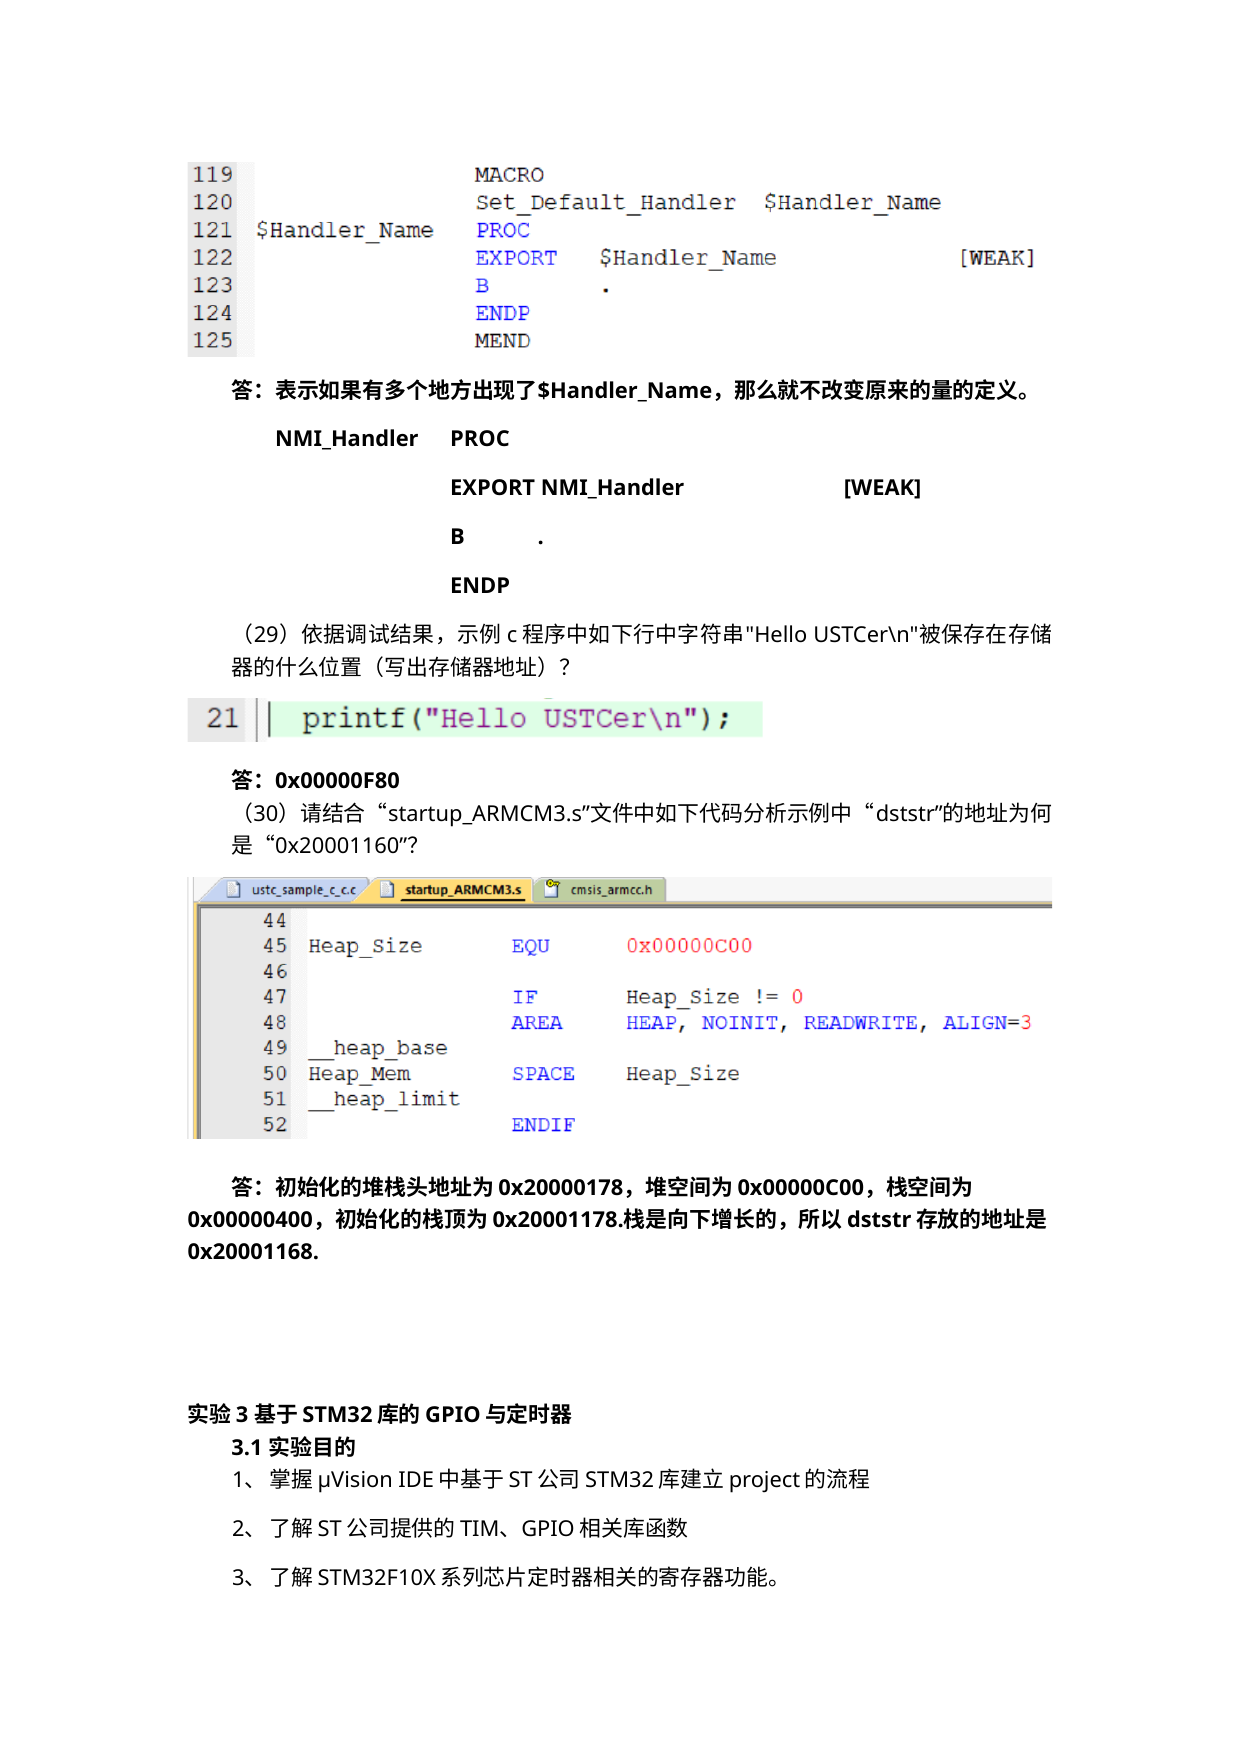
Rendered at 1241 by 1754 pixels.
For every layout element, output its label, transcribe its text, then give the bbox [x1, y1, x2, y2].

picture [187, 698, 763, 742]
list 答：表示如果有多个地方出现了$Handler_Name，那么就不改变原来的量的定义。 [231, 373, 1053, 406]
list 实验目的 [231, 1429, 1053, 1462]
text 答：初始化的堆栈头地址为0x20000178，堆空间为0x00000C00，栈空间为0x00000400，初始化的栈顶为0x20001178.栈是向下增长的，所以dststr存放的地址是0x20001168. [187, 1169, 1053, 1267]
list 了解STM32F10X系列芯片定时器相关的寄存器功能。 [232, 1559, 1053, 1592]
text 答：0x00000F80 [187, 763, 1053, 796]
text （30）请结合“startup_ARMCM3.s”文件中如下代码分析示例中“dststr”的地址为何是“0x20001160”？ [231, 796, 1053, 861]
list 了解ST公司提供的TIM、GPIO相关库函数 [232, 1511, 1053, 1543]
list ENDP [231, 568, 1053, 601]
text 实验3 基于STM32库的GPIO与定时器 [187, 1397, 1053, 1429]
list 掌握µVision IDE中基于ST公司STM32库建立project的流程 [232, 1462, 1053, 1494]
list EXPORT NMI_Handler [WEAK] [231, 471, 1053, 503]
list NMI_Handler PROC [231, 422, 1053, 454]
picture [187, 162, 1053, 357]
picture [187, 877, 1053, 1139]
list B . [231, 519, 1053, 552]
list （29）依据调试结果，示例c程序中如下行中字符串"Hello USTCer\n"被保存在存储器的什么位置（写出存储器地址）？ [231, 617, 1053, 682]
